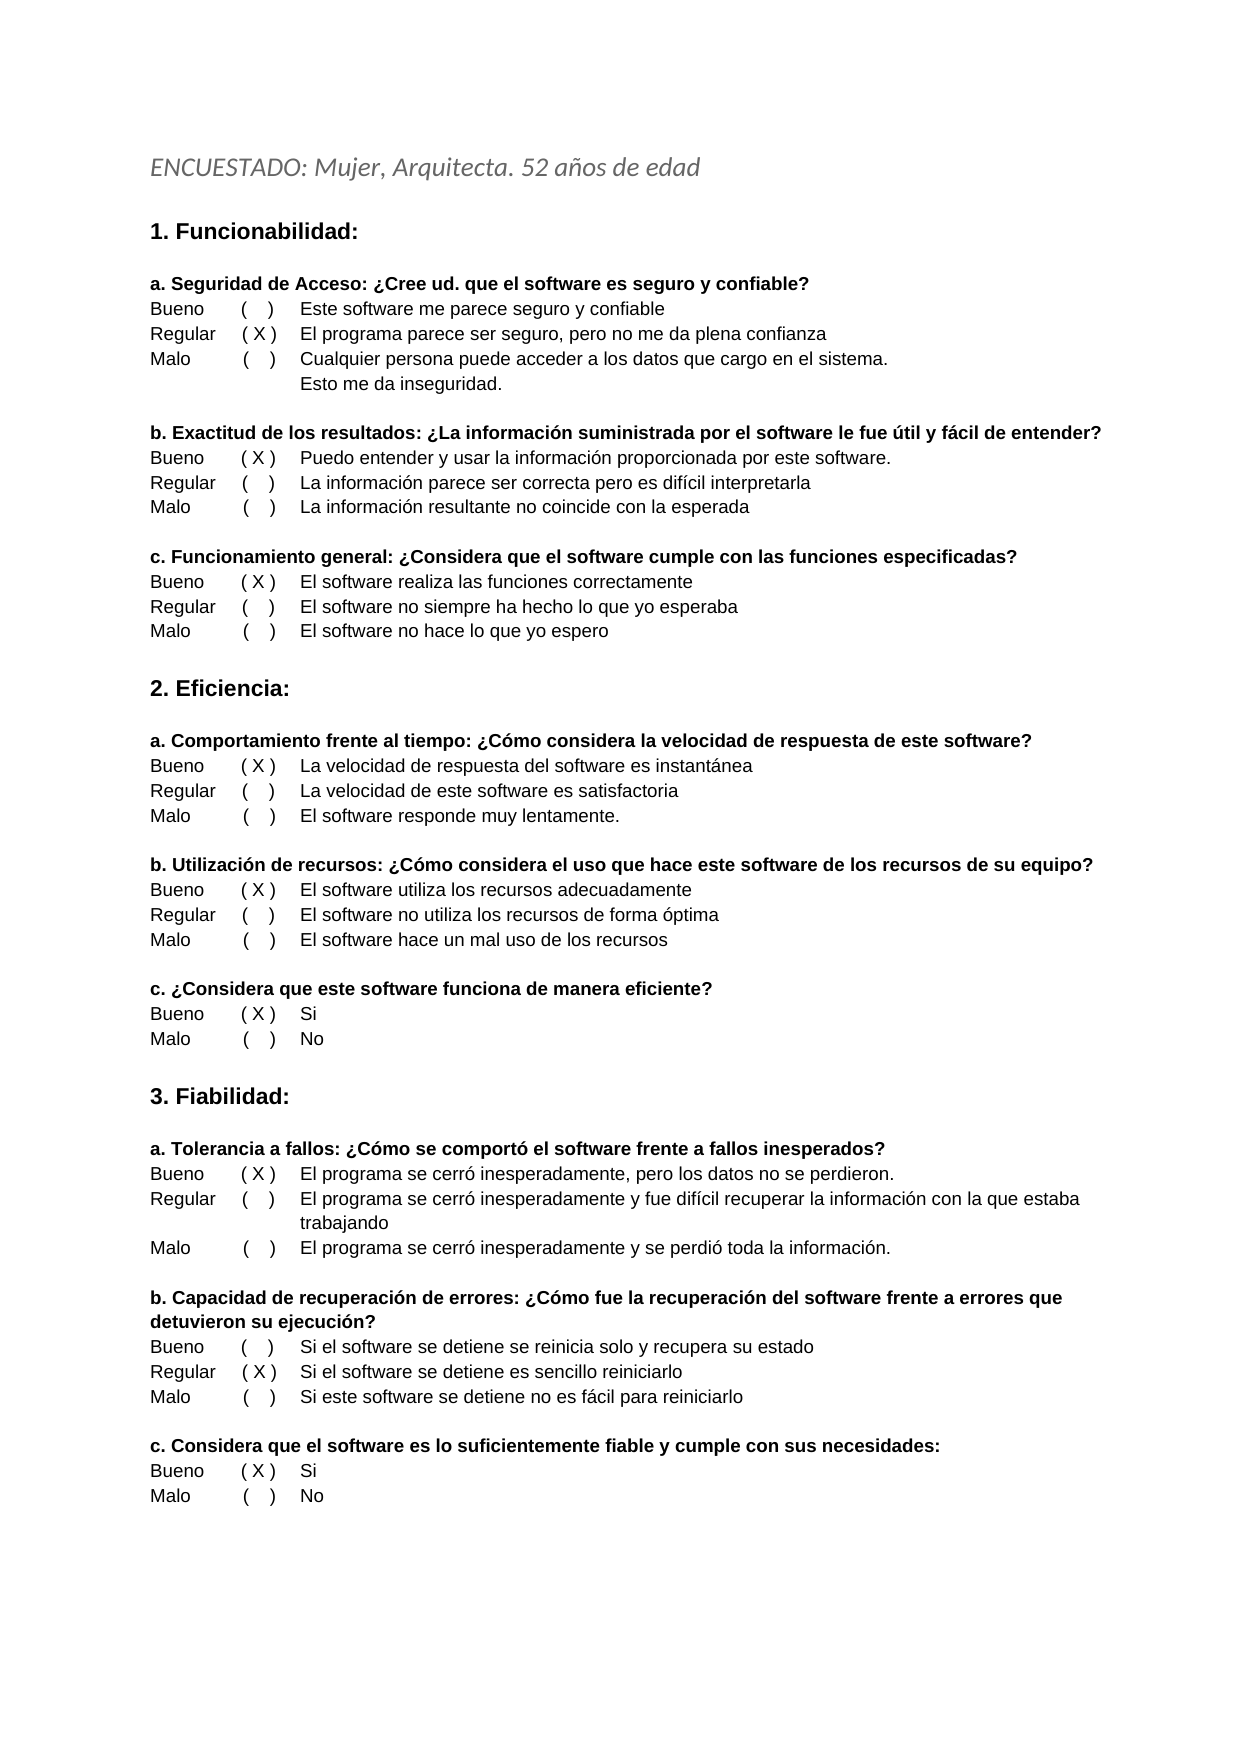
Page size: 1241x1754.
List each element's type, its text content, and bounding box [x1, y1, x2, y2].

text a. Seguridad de Acceso: ¿Cree ud. que el software es seguro y confiable? [150, 273, 1107, 295]
text Regular ( ) El software no siempre ha hecho lo que yo esperaba [150, 595, 1107, 617]
text b. Exactitud de los resultados: ¿La información suministrada por el software le fue útil y fácil de entender? [150, 422, 1107, 443]
text Regular ( ) La información parece ser correcta pero es difícil interpretarla [150, 471, 1107, 493]
text Malo ( ) El software responde muy lentamente. [150, 804, 1107, 826]
text Malo ( ) El software hace un mal uso de los recursos [150, 928, 1107, 950]
text Malo ( ) El software no hace lo que yo espero [150, 620, 1107, 642]
text Malo ( ) El programa se cerró inesperadamente y se perdió toda la información. [150, 1237, 1107, 1258]
text 3. Fiabilidad: [150, 1083, 1107, 1109]
text trabajando [225, 1212, 1107, 1234]
text Regular ( ) La velocidad de este software es satisfactoria [150, 780, 1107, 801]
text Malo ( ) No [150, 1485, 1107, 1506]
text c. Funcionamiento general: ¿Considera que el software cumple con las funciones especificadas? [150, 546, 1107, 567]
text b. Utilización de recursos: ¿Cómo considera el uso que hace este software de los recursos de su equipo? [150, 854, 1107, 876]
text Bueno ( X ) El software utiliza los recursos adecuadamente [150, 879, 1107, 901]
text Bueno ( X ) El programa se cerró inesperadamente, pero los datos no se perdieron. [150, 1162, 1107, 1184]
text Bueno ( ) Este software me parece seguro y confiable [150, 298, 1107, 319]
text c. Considera que el software es lo suficientemente fiable y cumple con sus necesidades: [150, 1435, 1107, 1457]
text Bueno ( ) Si el software se detiene se reinicia solo y recupera su estado [150, 1336, 1107, 1358]
text Bueno ( X ) Puedo entender y usar la información proporcionada por este software. [150, 447, 1107, 468]
text Bueno ( X ) El software realiza las funciones correctamente [150, 571, 1107, 592]
text Esto me da inseguridad. [225, 372, 1107, 394]
text ENCUESTADO: Mujer, Arquitecta. 52 años de edad [150, 150, 1107, 183]
text Bueno ( X ) La velocidad de respuesta del software es instantánea [150, 755, 1107, 777]
text Malo ( ) No [150, 1028, 1107, 1049]
text Bueno ( X ) Si [150, 1460, 1107, 1482]
text Regular ( X ) El programa parece ser seguro, pero no me da plena confianza [150, 323, 1107, 344]
text Regular ( ) El programa se cerró inesperadamente y fue difícil recuperar la información con la que estaba [150, 1187, 1107, 1209]
text 2. Eficiencia: [150, 675, 1107, 702]
text Regular ( X ) Si el software se detiene es sencillo reiniciarlo [150, 1361, 1107, 1382]
text Malo ( ) Cualquier persona puede acceder a los datos que cargo en el sistema. [150, 347, 1107, 369]
text 1. Funcionabilidad: [150, 218, 1107, 244]
text Malo ( ) Si este software se detiene no es fácil para reiniciarlo [150, 1386, 1107, 1407]
text Malo ( ) La información resultante no coincide con la esperada [150, 496, 1107, 518]
text Bueno ( X ) Si [150, 1003, 1107, 1024]
text b. Capacidad de recuperación de errores: ¿Cómo fue la recuperación del software frente a errores que detuvieron su ejecución? [150, 1286, 1107, 1333]
text a. Tolerancia a fallos: ¿Cómo se comportó el software frente a fallos inesperados? [150, 1138, 1107, 1159]
text c. ¿Considera que este software funciona de manera eficiente? [150, 978, 1107, 1000]
text Regular ( ) El software no utiliza los recursos de forma óptima [150, 904, 1107, 925]
text a. Comportamiento frente al tiempo: ¿Cómo considera la velocidad de respuesta de este software? [150, 730, 1107, 752]
